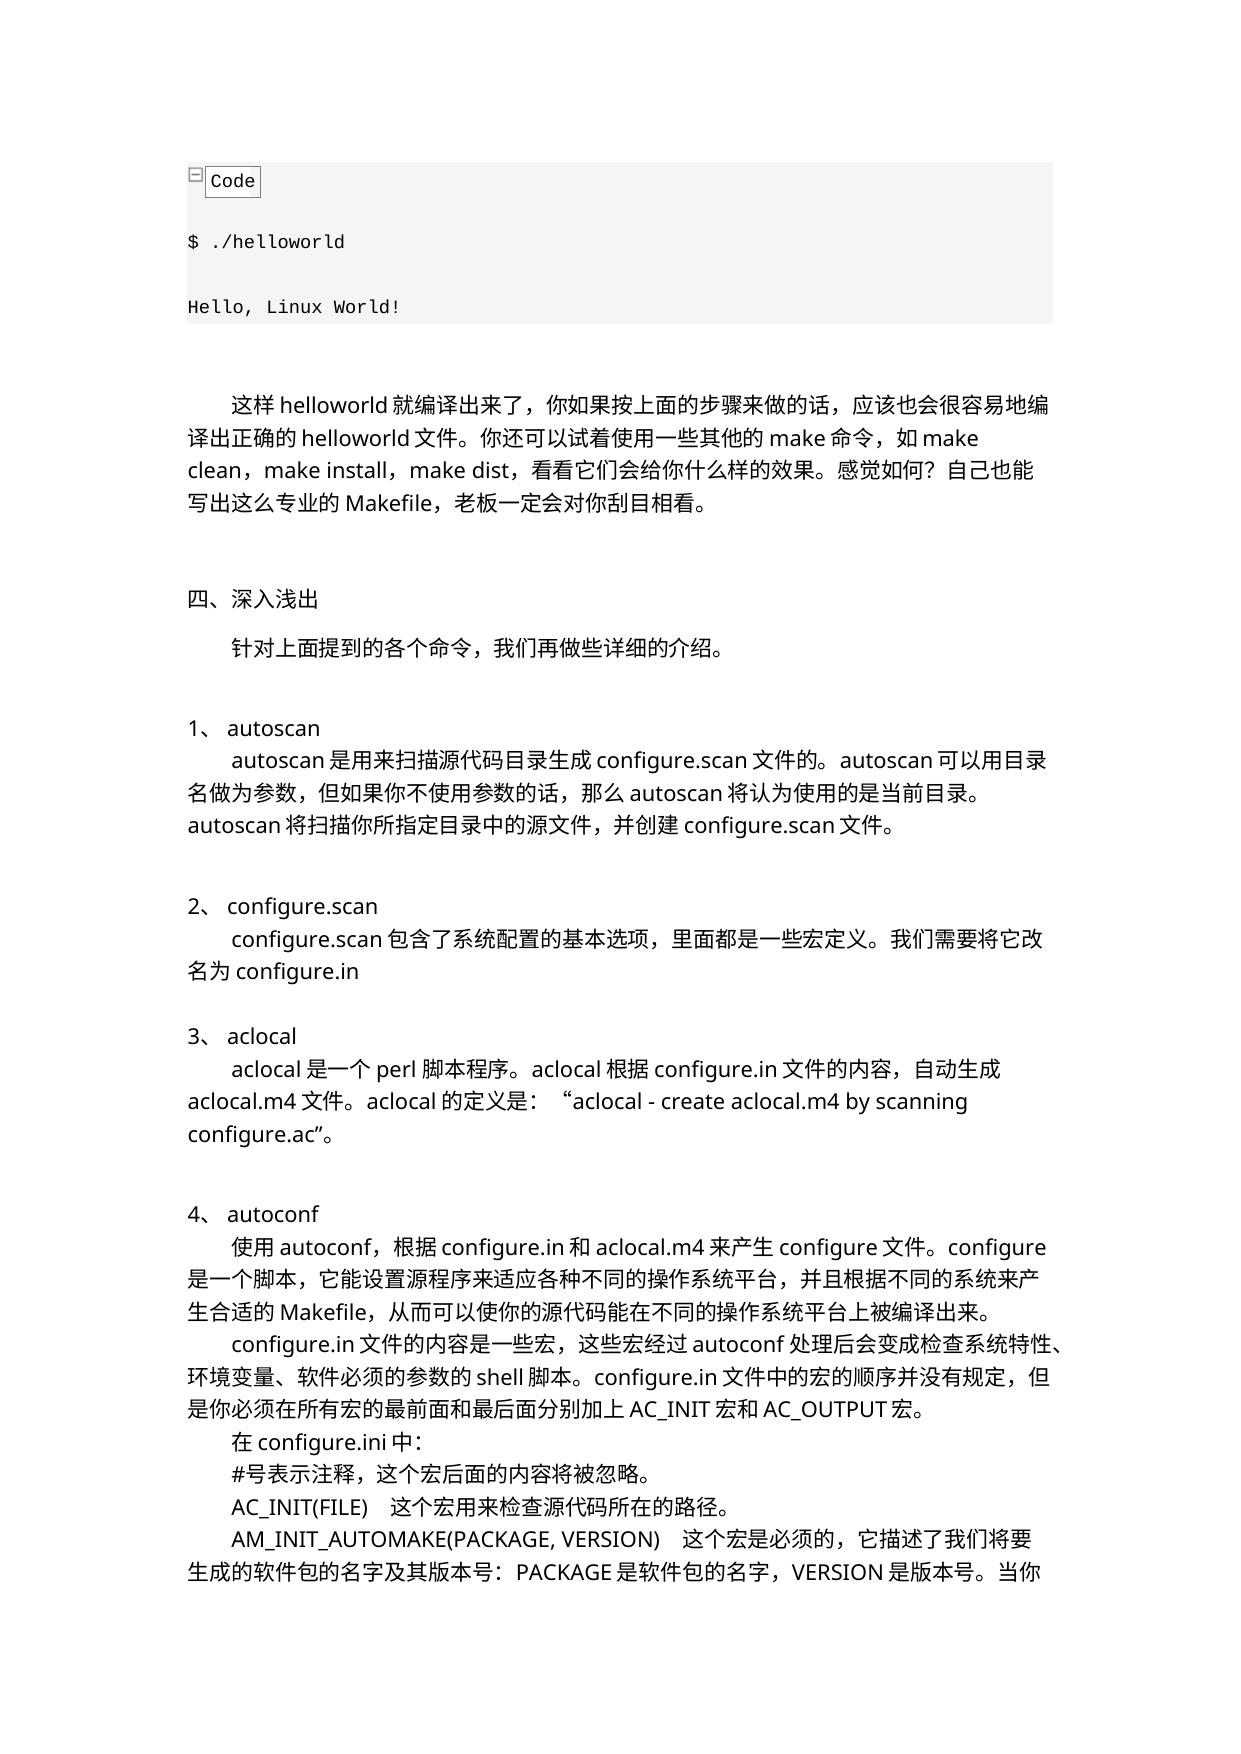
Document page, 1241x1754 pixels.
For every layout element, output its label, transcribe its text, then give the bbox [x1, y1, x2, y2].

text 在configure.ini中： [187, 1424, 1053, 1457]
text 3、 aclocal [187, 1019, 1053, 1051]
text 这样helloworld就编译出来了，你如果按上面的步骤来做的话，应该也会很容易地编译出正确的helloworld文件。你还可以试着使用一些其他的make命令，如make clean，make install，make dist，看看它们会给你什么样的效果。感觉如何？自己也能写出这么专业的Makefile，老板一定会对你刮目相看。 [187, 388, 1053, 518]
text Code $ ./helloworld Hello, Linux World! [187, 162, 1053, 324]
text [187, 1522, 1053, 1587]
text AC_INIT(FILE) 这个宏用来检查源代码所在的路径。 [187, 1489, 1053, 1522]
text 2、 configure.scan [187, 889, 1053, 921]
text 四、深入浅出 [187, 582, 1053, 614]
picture [187, 162, 205, 187]
text 针对上面提到的各个命令，我们再做些详细的介绍。 [187, 630, 1053, 663]
text 4、 autoconf [187, 1197, 1053, 1229]
text #号表示注释，这个宏后面的内容将被忽略。 [187, 1457, 1053, 1489]
text configure.scan包含了系统配置的基本选项，里面都是一些宏定义。我们需要将它改名为configure.in [187, 921, 1053, 986]
text 使用autoconf，根据configure.in和aclocal.m4来产生configure文件。configure是一个脚本，它能设置源程序来适应各种不同的操作系统平台，并且根据不同的系统来产生合适的Makefile，从而可以使你的源代码能在不同的操作系统平台上被编译出来。 [187, 1229, 1053, 1327]
text autoscan是用来扫描源代码目录生成configure.scan文件的。autoscan可以用目录名做为参数，但如果你不使用参数的话，那么autoscan将认为使用的是当前目录。autoscan将扫描你所指定目录中的源文件，并创建configure.scan文件。 [187, 743, 1053, 841]
text 1、 autoscan [187, 711, 1053, 743]
text configure.in文件的内容是一些宏，这些宏经过autoconf 处理后会变成检查系统特性、环境变量、软件必须的参数的shell脚本。configure.in文件中的宏的顺序并没有规定，但是你必须在所有宏的最前面和最后面分别加上AC_INIT宏和AC_OUTPUT宏。 [187, 1327, 1053, 1424]
text aclocal是一个perl 脚本程序。aclocal根据configure.in文件的内容，自动生成aclocal.m4文件。aclocal的定义是：“aclocal - create aclocal.m4 by scanning configure.ac”。 [187, 1051, 1053, 1149]
